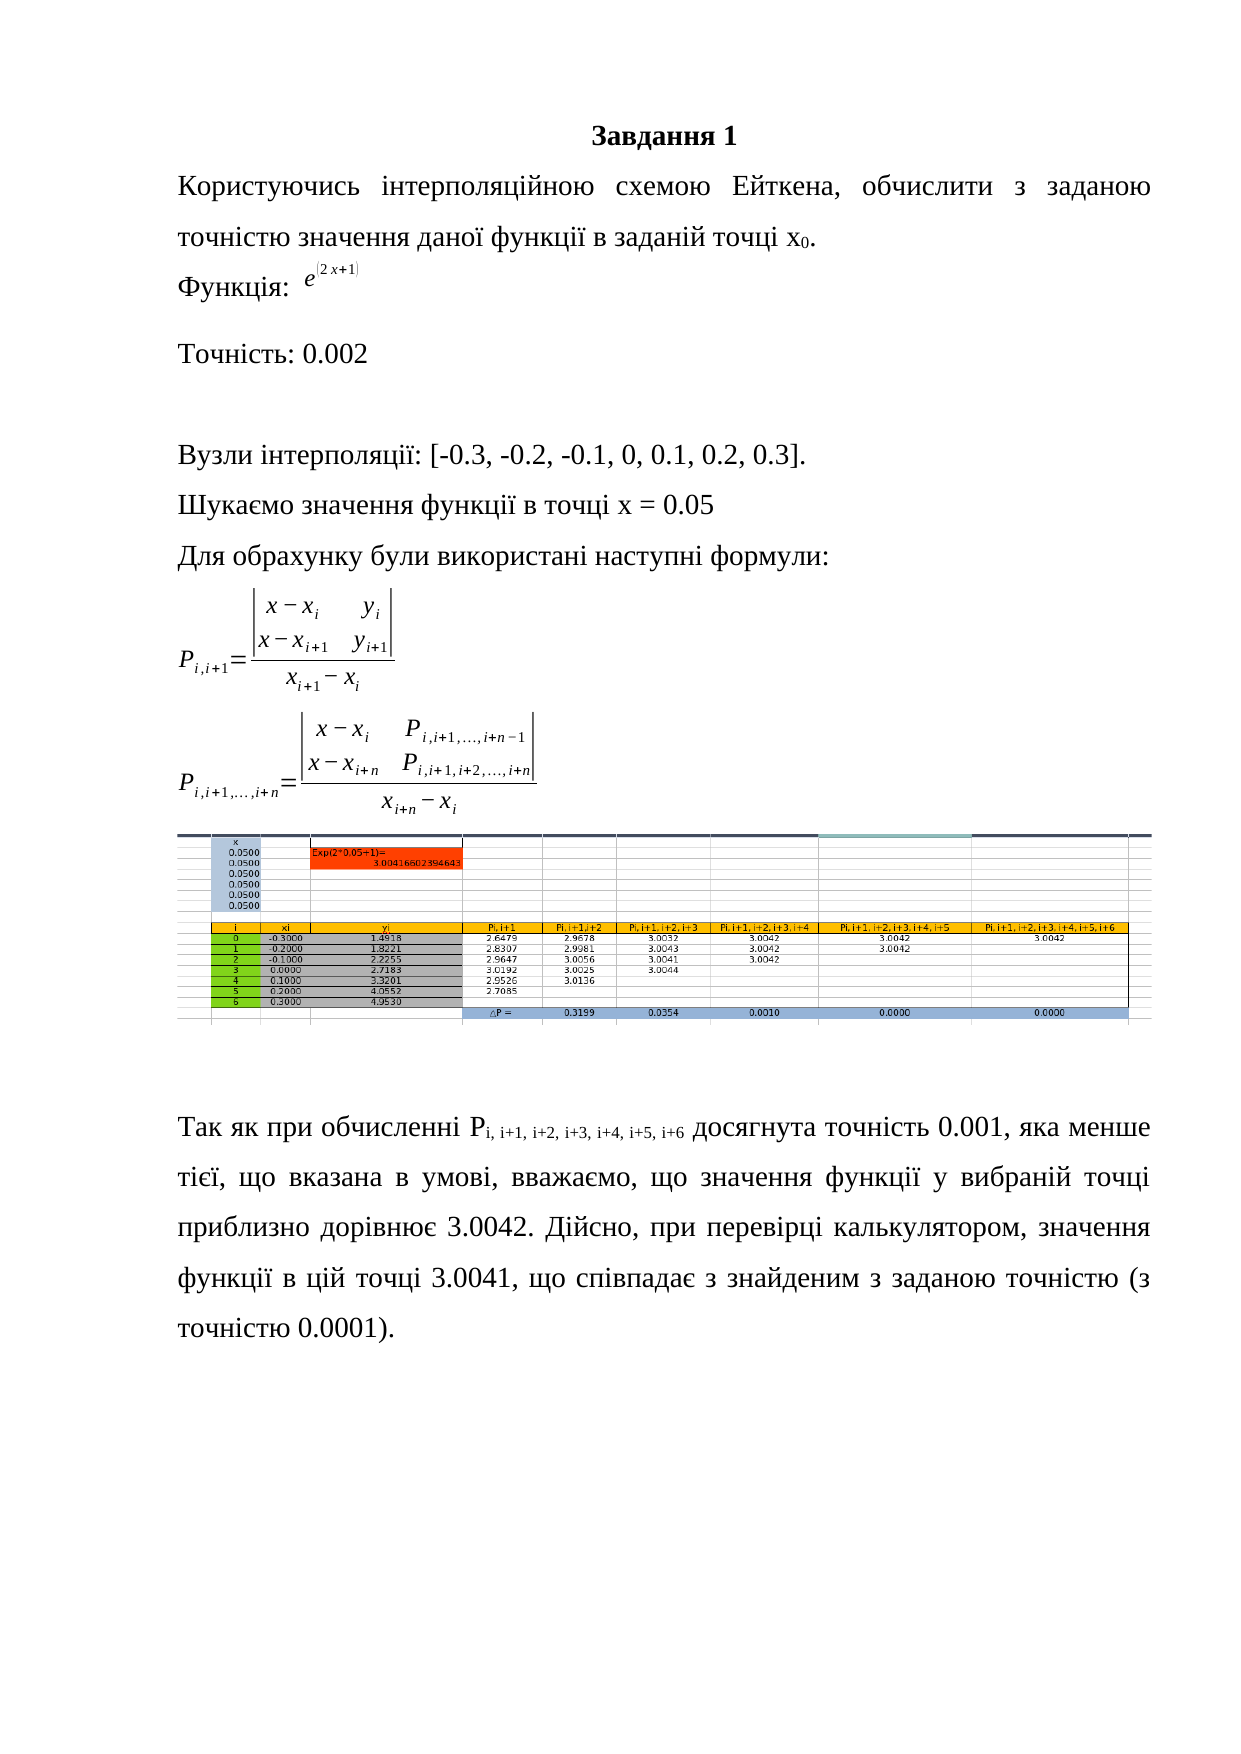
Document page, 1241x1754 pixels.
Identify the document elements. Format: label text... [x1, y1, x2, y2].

picture [177, 834, 1152, 1025]
text Для обрахунку були використані наступні формули: [177, 538, 1152, 571]
text Користуючись інтерполяційною схемою Ейткена, обчислити з заданою точністю значення даної функції в заданій точці x0. [177, 168, 1152, 252]
text Точність: 0.002 [177, 337, 1152, 370]
text Шукаємо значення функції в точці x = 0.05 [177, 487, 1152, 521]
text Так як при обчисленні Pi, i+1, i+2, i+3, i+4, i+5, i+6 досягнута точність 0.001, яка менше тієї, що вказана в умові, вважаємо, що значення функції у вибраній точці приблизно дорівнює 3.0042. Дійсно, при перевірці калькулятором, значення функції в цій точці 3.0041, що співпадає з знайденим з заданою точністю (з точністю 0.0001). [177, 1109, 1152, 1343]
text Функція: [177, 269, 1152, 303]
text Вузли інтерполяції: [-0.3, -0.2, -0.1, 0, 0.1, 0.2, 0.3]. [177, 437, 1152, 471]
subtitle Завдання 1 [177, 118, 1152, 152]
